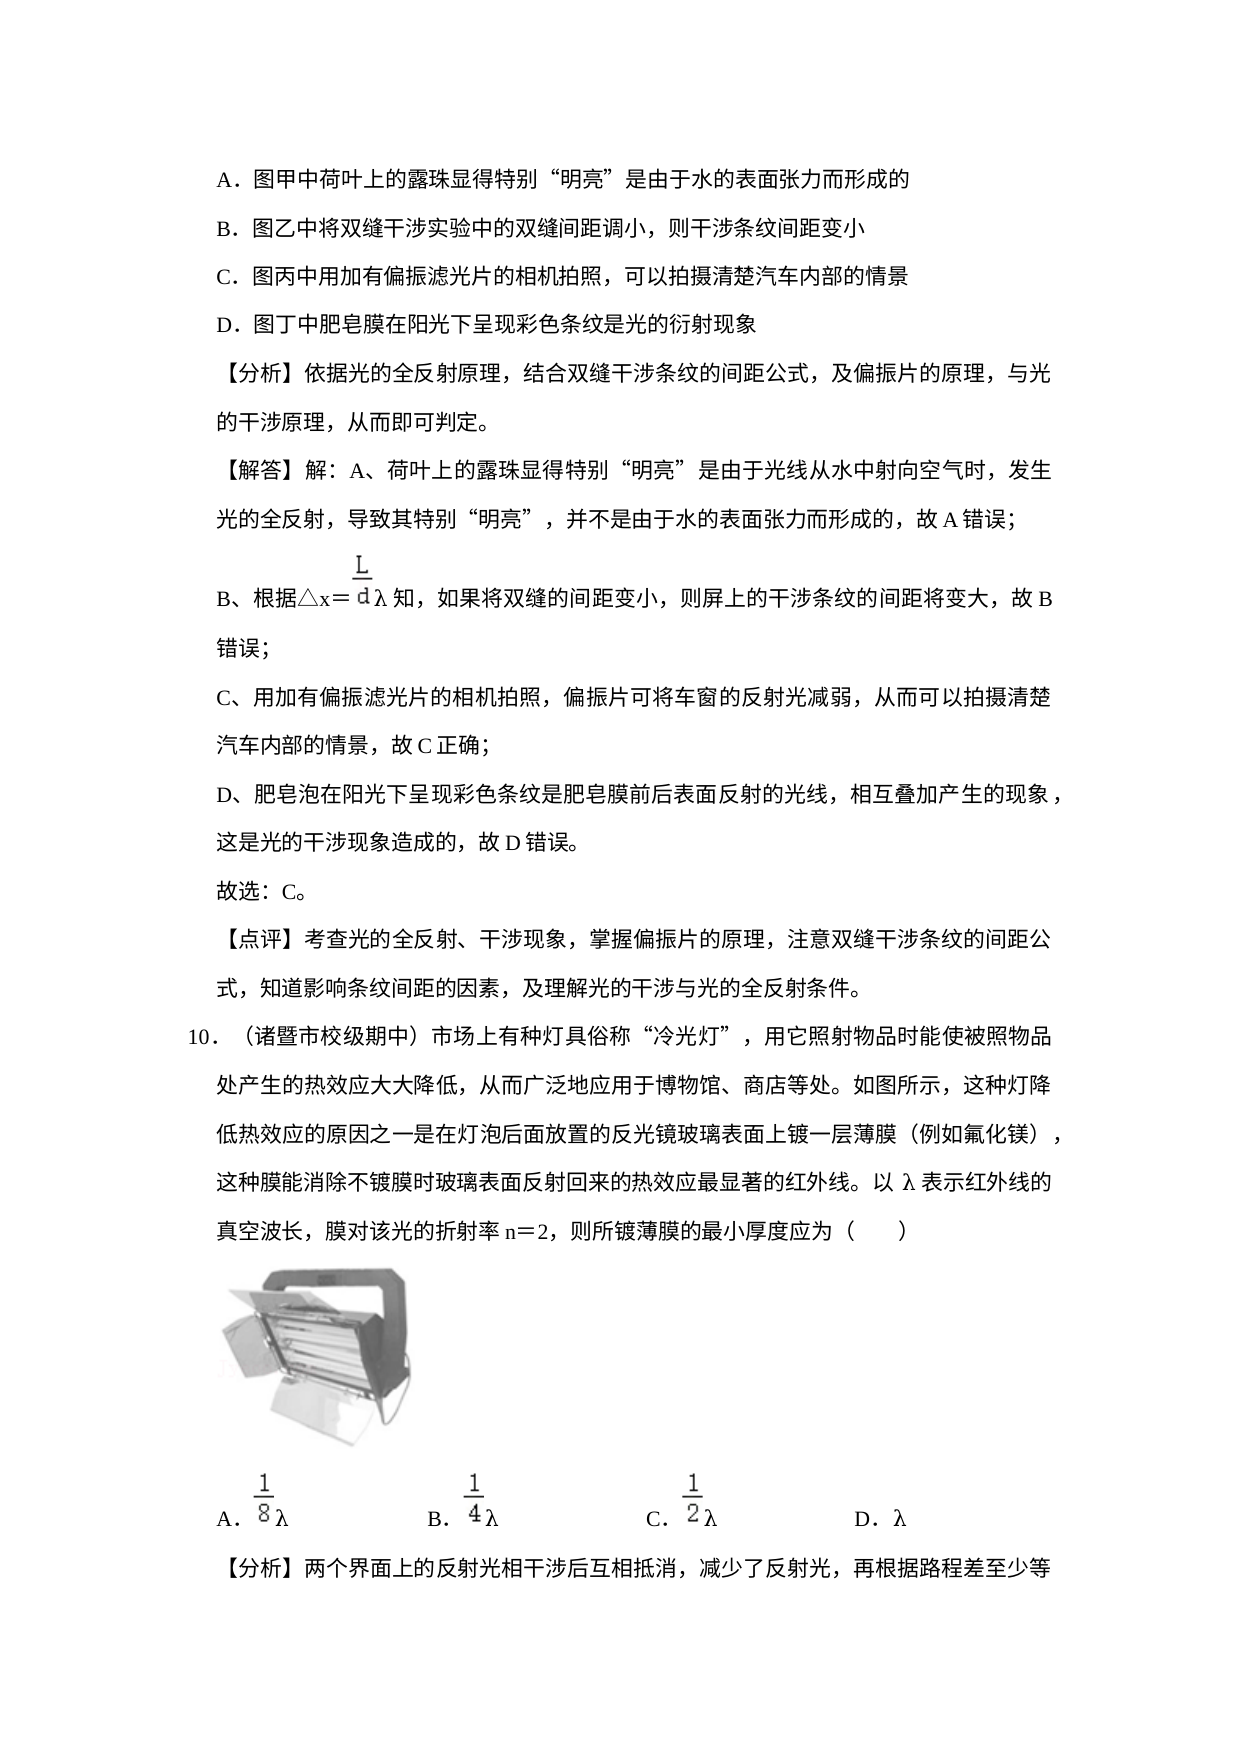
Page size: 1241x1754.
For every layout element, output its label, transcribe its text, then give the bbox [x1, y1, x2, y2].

text A．λ B．λ C．λ D．λ [187, 1469, 1053, 1534]
picture [682, 1469, 703, 1525]
text C、用加有偏振滤光片的相机拍照，偏振片可将车窗的反射光减弱，从而可以拍摄清楚汽车内部的情景，故C正确； [216, 679, 1053, 760]
picture [216, 1262, 416, 1453]
text B、根据△x＝λ知，如果将双缝的间距变小，则屏上的干涉条纹的间距将变大，故B错误； [216, 549, 1053, 663]
picture [253, 1469, 274, 1525]
text 【点评】考查光的全反射、干涉现象，掌握偏振片的原理，注意双缝干涉条纹的间距公式，知道影响条纹间距的因素，及理解光的干涉与光的全反射条件。 [216, 922, 1053, 1003]
text D．图丁中肥皂膜在阳光下呈现彩色条纹是光的衍射现象 [187, 307, 1053, 339]
text 【解答】解：A、荷叶上的露珠显得特别“明亮”是由于光线从水中射向空气时，发生光的全反射，导致其特别“明亮”，并不是由于水的表面张力而形成的，故A错误； [216, 452, 1053, 534]
picture [352, 551, 373, 607]
text B．图乙中将双缝干涉实验中的双缝间距调小，则干涉条纹间距变小 [187, 210, 1053, 243]
text 故选：C。 [216, 873, 1053, 906]
text C．图丙中用加有偏振滤光片的相机拍照，可以拍摄清楚汽车内部的情景 [187, 259, 1053, 291]
text 【分析】依据光的全反射原理，结合双缝干涉条纹的间距公式，及偏振片的原理，与光的干涉原理，从而即可判定。 [216, 355, 1053, 437]
text A．图甲中荷叶上的露珠显得特别“明亮”是由于水的表面张力而形成的 [187, 162, 1053, 194]
text 10．（诸暨市校级期中）市场上有种灯具俗称“冷光灯”，用它照射物品时能使被照物品处产生的热效应大大降低，从而广泛地应用于博物馆、商店等处。如图所示，这种灯降低热效应的原因之一是在灯泡后面放置的反光镜玻璃表面上镀一层薄膜（例如氟化镁），这种膜能消除不镀膜时玻璃表面反射回来的热效应最显著的红外线。以λ表示红外线的真空波长，膜对该光的折射率n＝2，则所镀薄膜的最小厚度应为（ ） [187, 1019, 1053, 1246]
text D、肥皂泡在阳光下呈现彩色条纹是肥皂膜前后表面反射的光线，相互叠加产生的现象，这是光的干涉现象造成的，故D错误。 [216, 776, 1053, 857]
picture [463, 1469, 484, 1525]
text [216, 1550, 1053, 1583]
